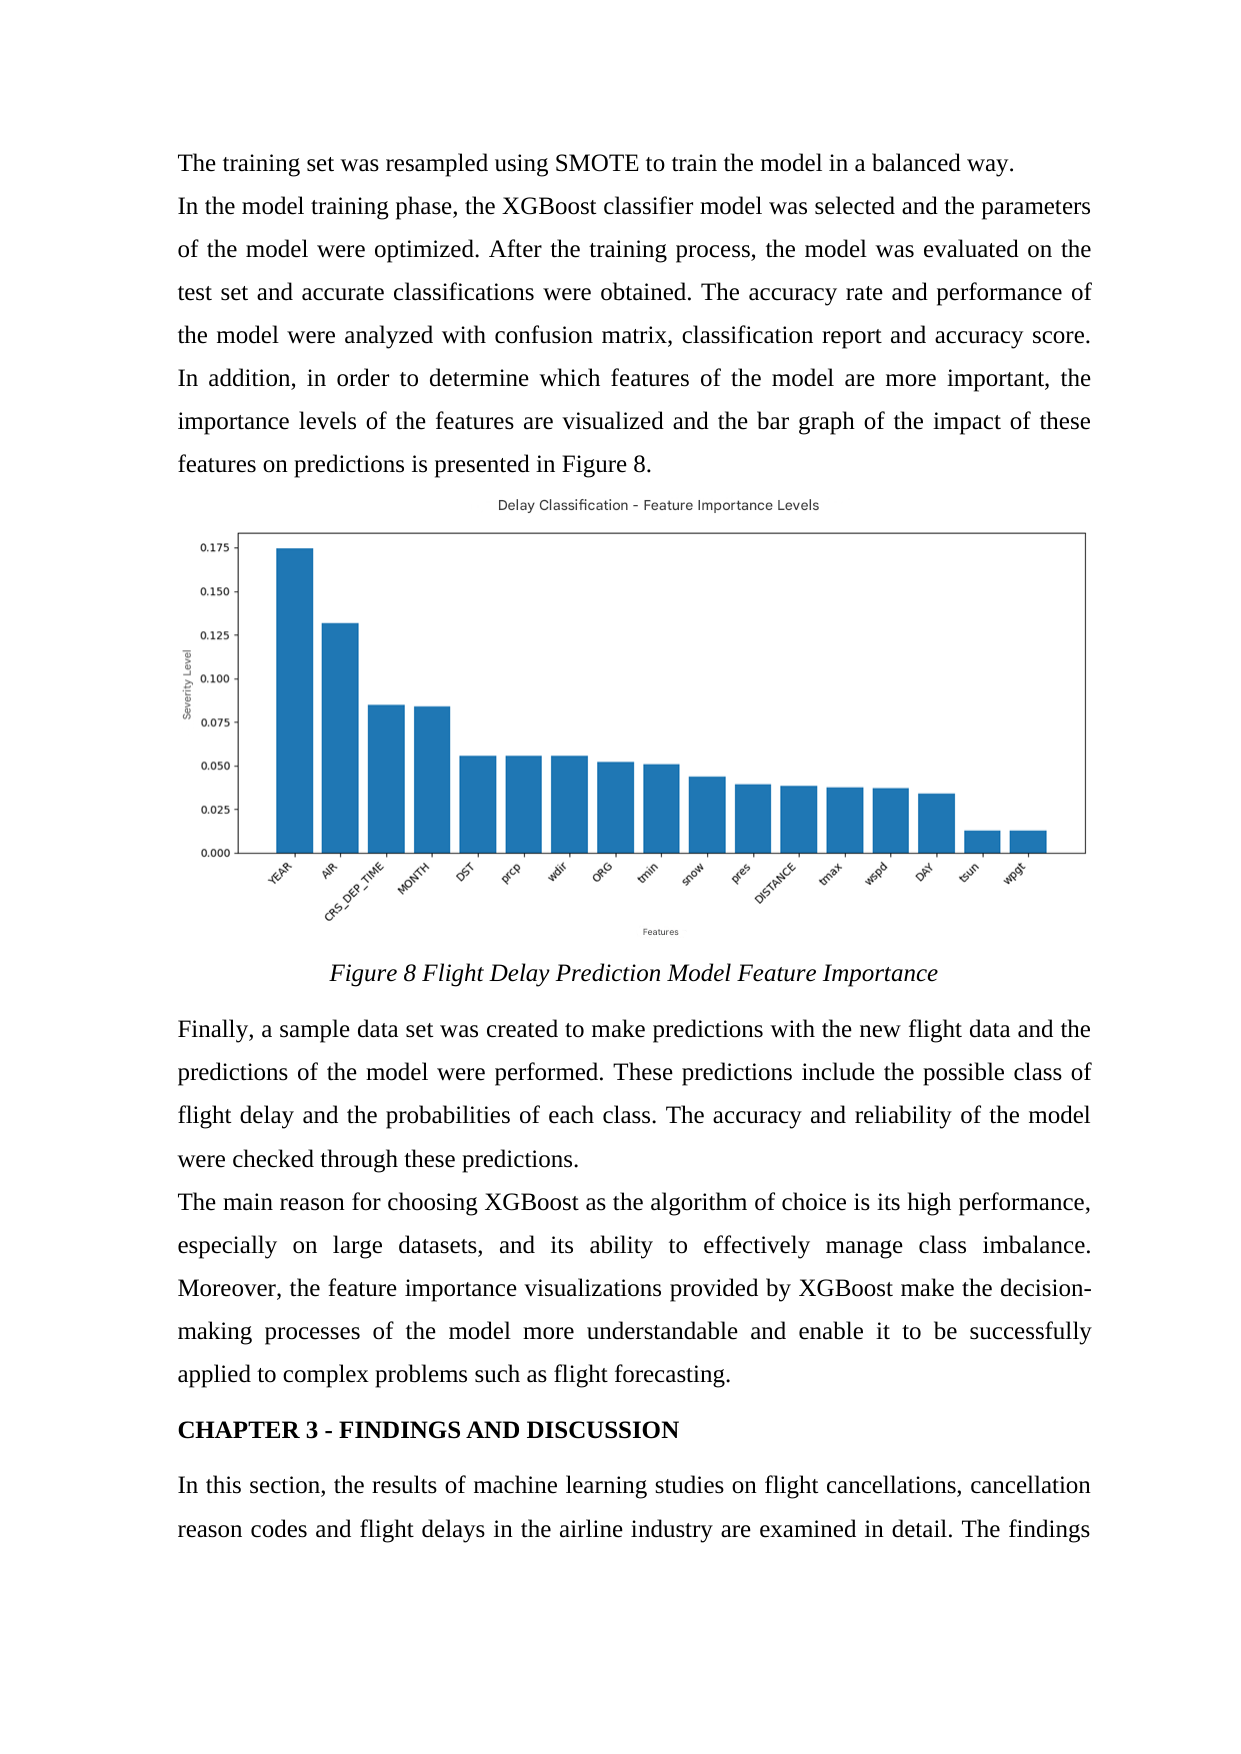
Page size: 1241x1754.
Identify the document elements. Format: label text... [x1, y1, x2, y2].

text CHAPTER 3 - FINDINGS AND DISCUSSION [177, 1415, 1092, 1444]
text Figure 8 Flight Delay Prediction Model Feature Importance [177, 958, 1092, 987]
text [177, 1471, 1092, 1542]
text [177, 148, 1092, 176]
text In the model training phase, the XGBoost classifier model was selected and the parameters of the model were optimized. After the training process, the model was evaluated on the test set and accurate classifications were obtained. The accuracy rate and performance of the model were analyzed with confusion matrix, classification report and accuracy score. In addition, in order to determine which features of the model are more important, the importance levels of the features are visualized and the bar graph of the impact of these features on predictions is presented in Figure 8. [177, 191, 1092, 478]
text Finally, a sample data set was created to make predictions with the new flight data and the predictions of the model were performed. These predictions include the possible class of flight delay and the probabilities of each class. The accuracy and reliability of the model were checked through these predictions. [177, 1014, 1092, 1172]
picture [177, 492, 1092, 947]
text The main reason for choosing XGBoost as the algorithm of choice is its high performance, especially on large datasets, and its ability to effectively manage class imbalance. Moreover, the feature importance visualizations provided by XGBoost make the decision-making processes of the model more understandable and enable it to be successfully applied to complex problems such as flight forecasting. [177, 1187, 1092, 1388]
